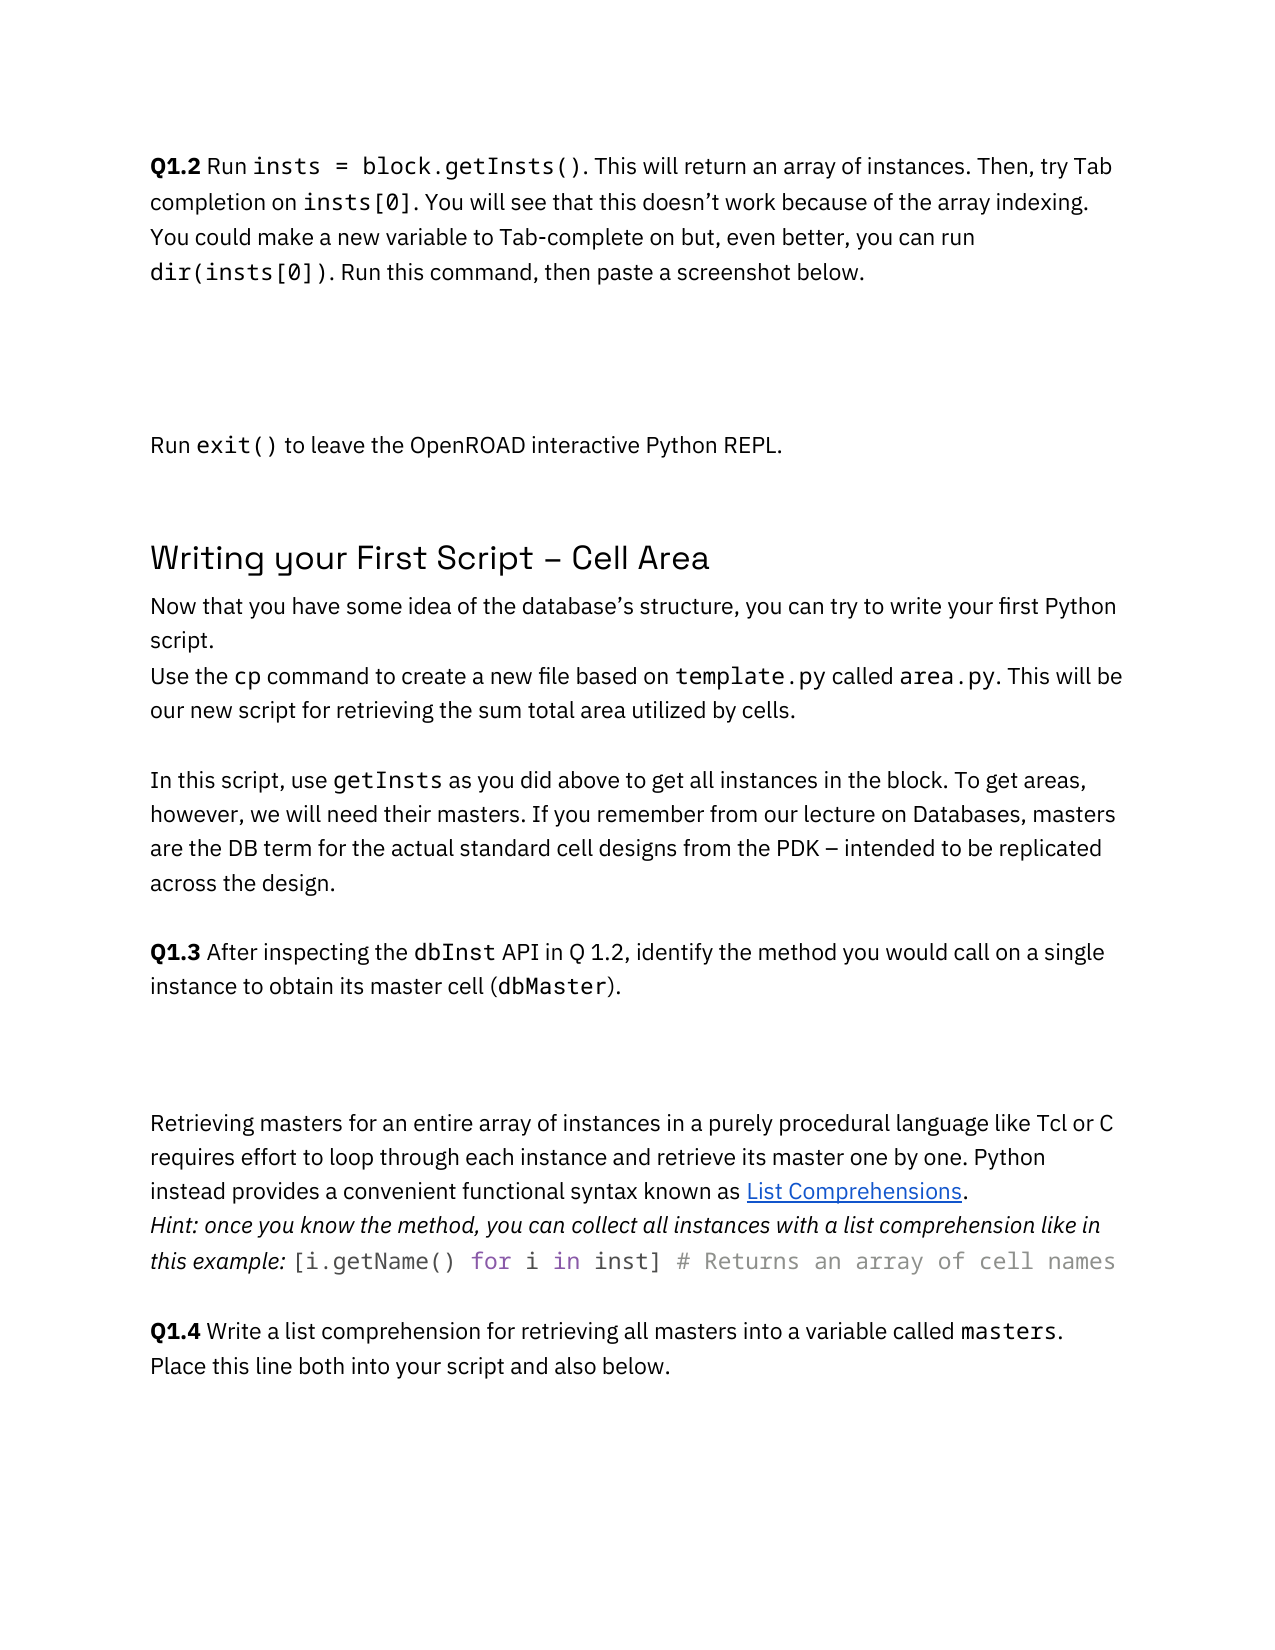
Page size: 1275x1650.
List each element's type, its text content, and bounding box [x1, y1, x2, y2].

text Use the cp command to create a new file based on template.py called area.py. This will be our new script for retrieving the sum total area utilized by cells. [150, 659, 1125, 725]
text Q1.3 After inspecting the dbInst API in Q 1.2, identify the method you would call on a single instance to obtain its master cell (dbMaster). [150, 936, 1125, 1001]
text Q1.4 Write a list comprehension for retrieving all masters into a variable called masters. Place this line both into your script and also below. [150, 1315, 1125, 1380]
text In this script, use getInsts as you did above to get all instances in the block. To get areas, however, we will need their masters. If you remember from our lecture on Databases, masters are the DB term for the actual standard cell designs from the PDK – intended to be replicated across the design. [150, 763, 1125, 897]
subtitle Writing your First Script – Cell Area [150, 536, 1125, 579]
text Run exit() to leave the OpenROAD interactive Python REPL. [150, 429, 1125, 460]
text Now that you have some idea of the database’s structure, you can try to write your first Python script. [150, 591, 1125, 655]
text Retrieving masters for an entire array of instances in a purely procedural language like Tcl or C requires effort to loop through each instance and retrieve its master one by one. Python instead provides a convenient functional syntax known as List Comprehensions. Hint: once you know the method, you can collect all instances with a list comprehension like in this example: [i.getName() for i in inst] # Returns an array of cell names [150, 1108, 1125, 1276]
text Q1.2 Run insts = block.getInsts(). This will return an array of instances. Then, try Tab completion on insts[0]. You will see that this doesn’t work because of the array indexing. You could make a new variable to Tab-complete on but, even better, you can run dir(insts[0]). Run this command, then paste a screenshot below. [150, 150, 1125, 287]
